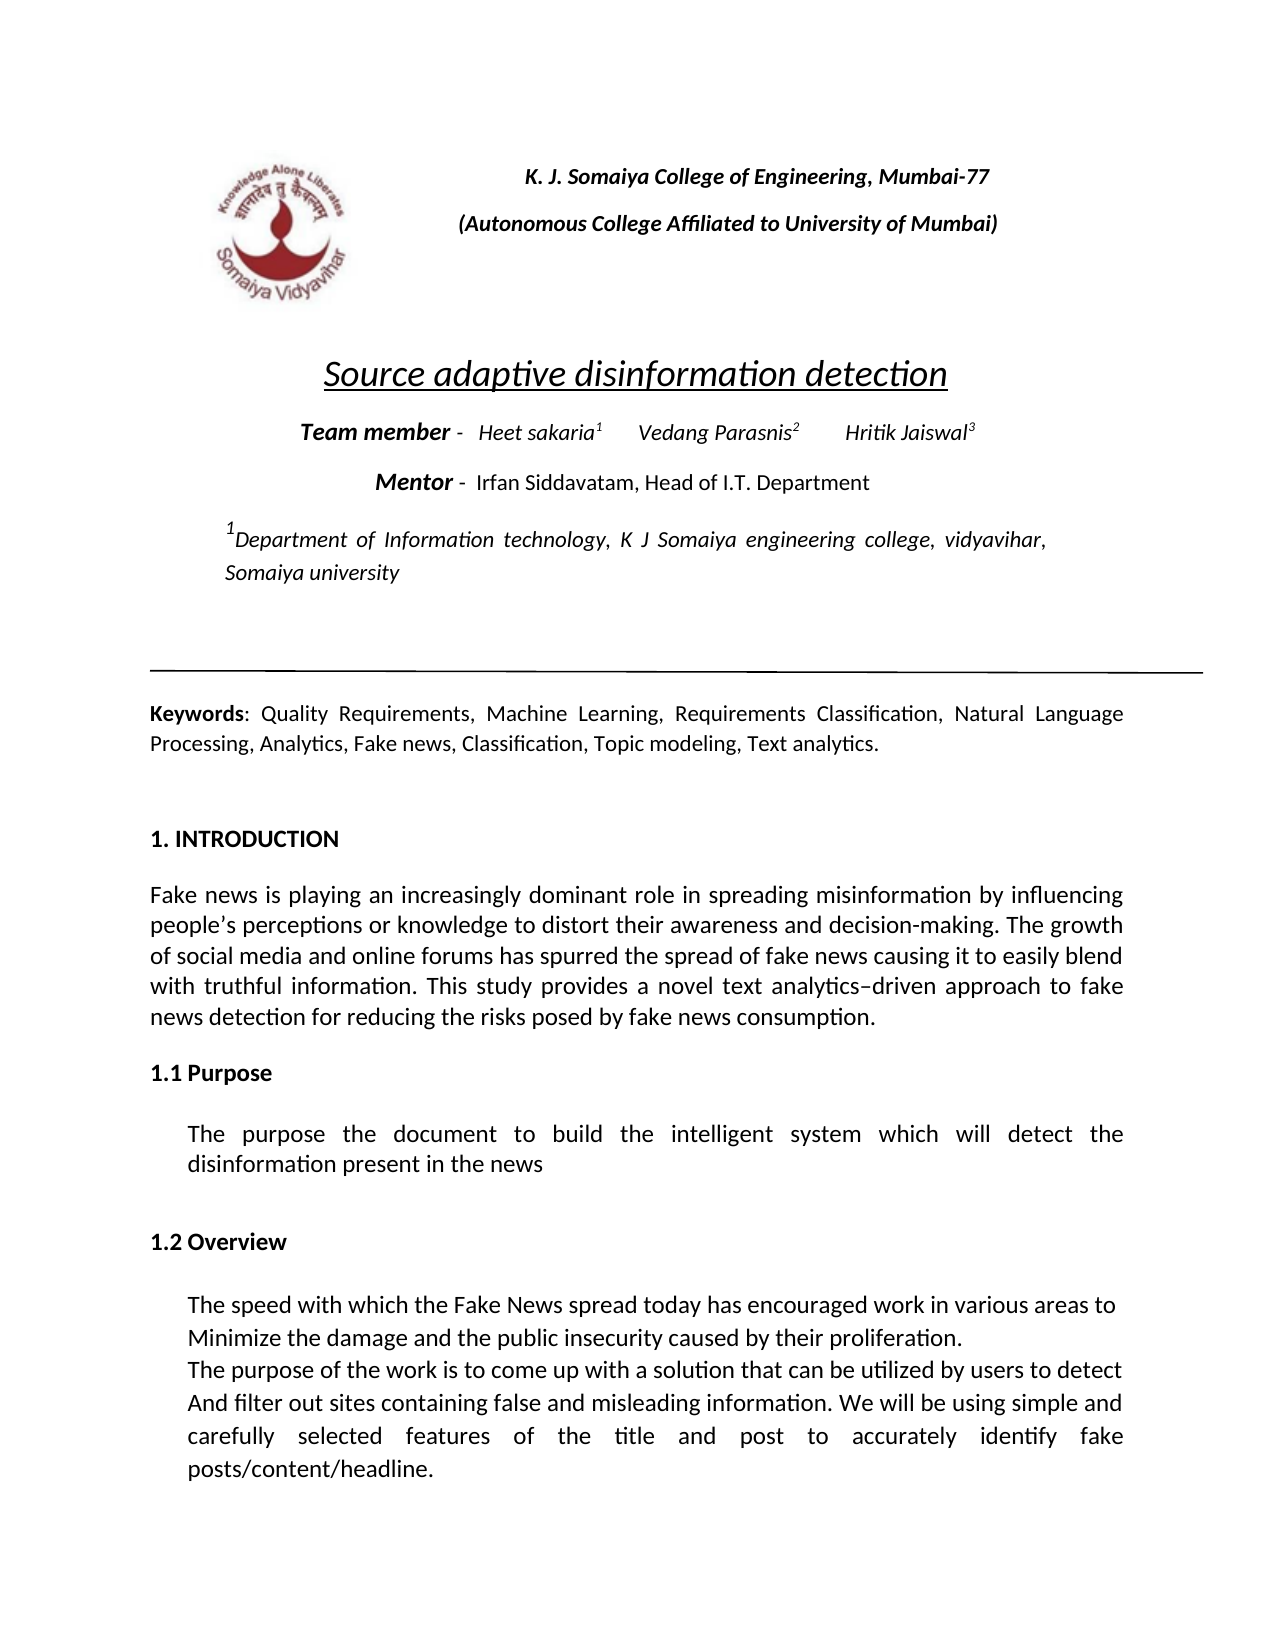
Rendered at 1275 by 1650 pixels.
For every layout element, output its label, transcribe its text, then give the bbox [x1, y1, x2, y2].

list Purpose [150, 1057, 1125, 1087]
subtitle 1. INTRODUCTION [150, 823, 1125, 853]
text The speed with which the Fake News spread today has encouraged work in various areas to [187, 1289, 1125, 1319]
picture [198, 150, 364, 316]
text The purpose the document to build the intelligent system which will detect the disinformation present in the news [187, 1118, 1125, 1179]
text The purpose of the work is to come up with a solution that can be utilized by users to detect [187, 1355, 1125, 1385]
text Mentor - Irfan Siddavatam, Head of I.T. Department [150, 466, 1125, 496]
text K. J. Somaiya College of Engineering, Mumbai-77 [364, 162, 1050, 191]
text 1Department of Information technology, K J Somaiya engineering college, vidyavihar, Somaiya university [225, 515, 1050, 586]
text Team member - Heet sakaria1 Vedang Parasnis2 Hritik Jaiswal3 [225, 416, 1050, 447]
text Fake news is playing an increasingly dominant role in spreading misinformation by influencing people’s perceptions or knowledge to distort their awareness and decision-making. The growth of social media and online forums has spurred the spread of fake news causing it to easily blend with truthful information. This study provides a novel text analytics–driven approach to fake news detection for reducing the risks posed by fake news consumption. [150, 879, 1125, 1031]
list Overview [150, 1226, 1125, 1256]
text Source adaptive disinformation detection [225, 350, 1050, 396]
text Minimize the damage and the public insecurity caused by their proliferation. [187, 1322, 1125, 1352]
text (Autonomous College Affiliated to University of Mumbai) [364, 209, 1050, 237]
text Keywords: Quality Requirements, Machine Learning, Requirements Classification, Natural Language Processing, Analytics, Fake news, Classification, Topic modeling, Text analytics. [150, 699, 1125, 757]
